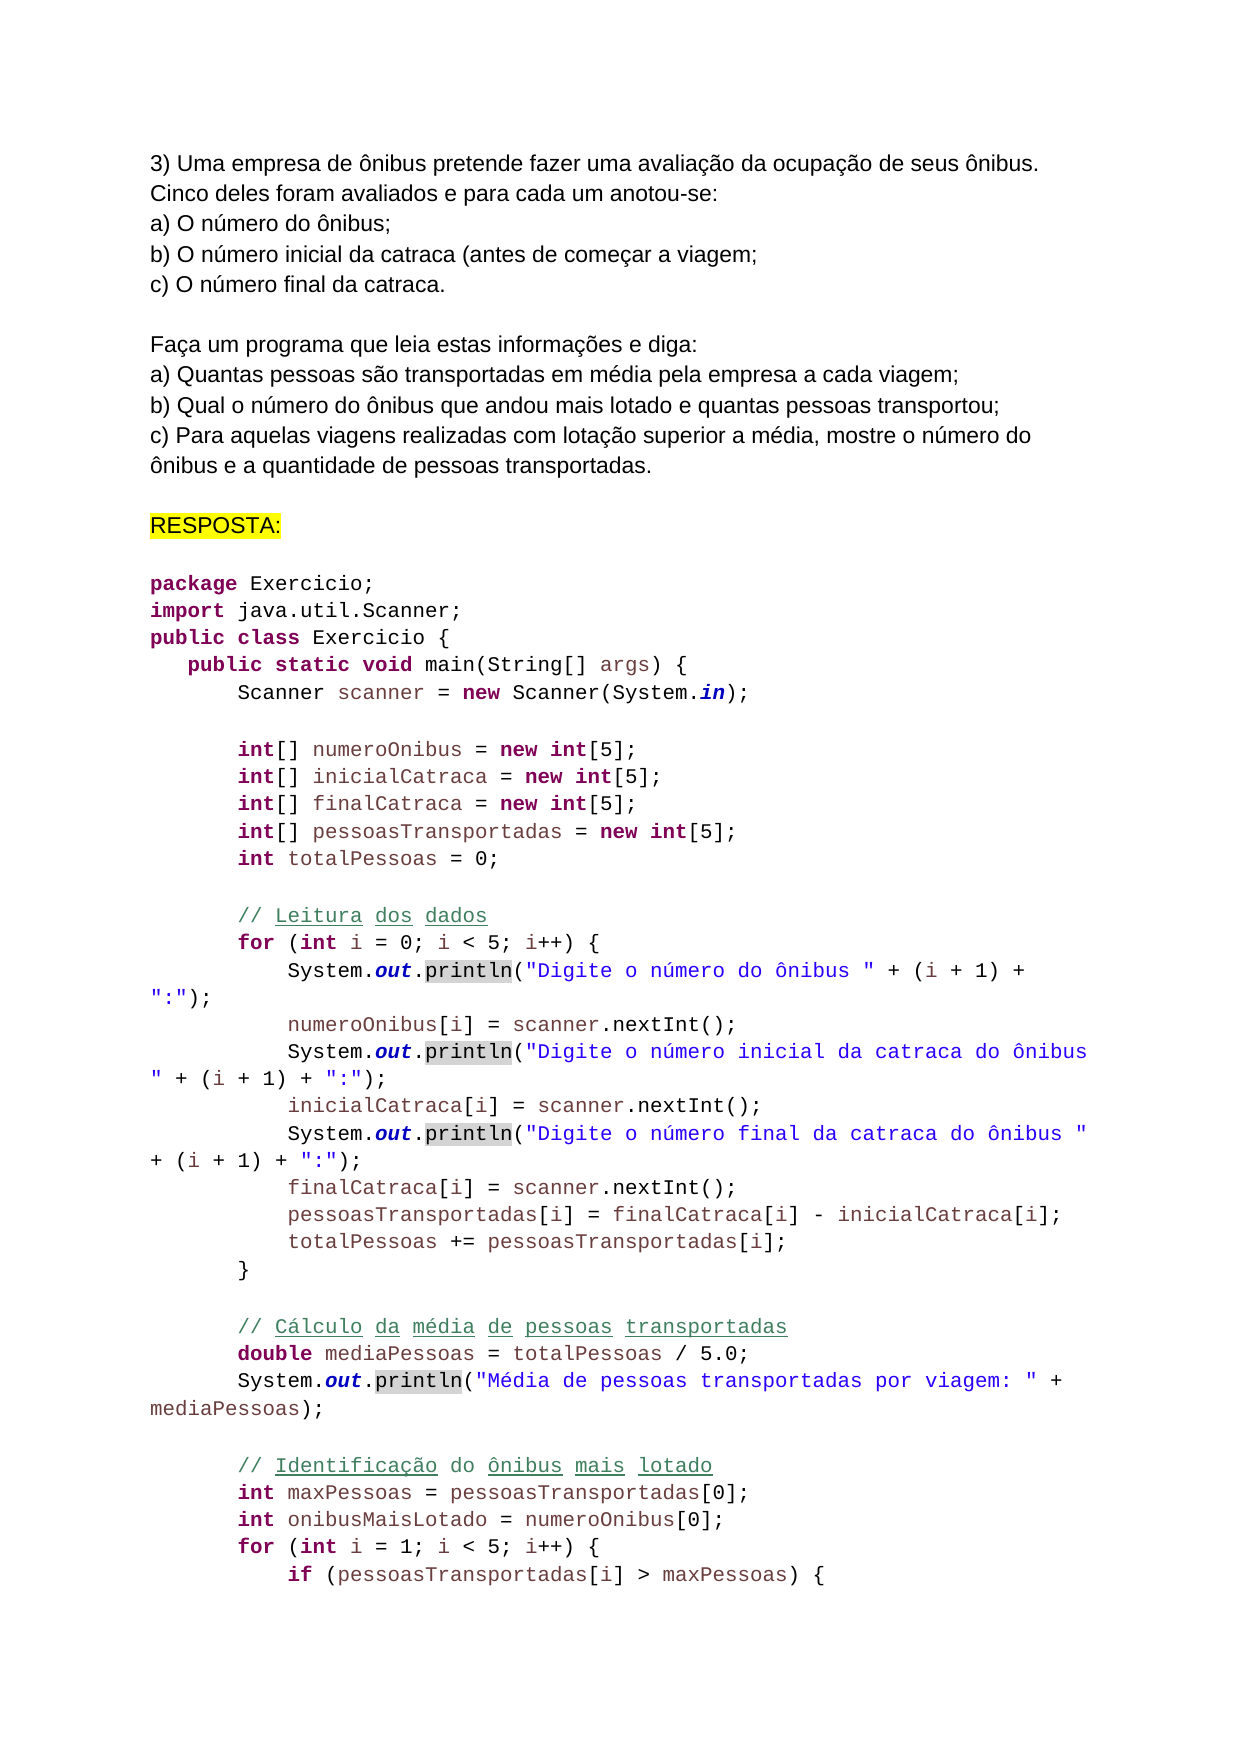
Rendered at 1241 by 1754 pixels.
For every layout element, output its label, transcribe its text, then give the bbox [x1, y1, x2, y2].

text System.out.println("Média de pessoas transportadas por viagem: " + mediaPessoas); [150, 1370, 1090, 1421]
text } [150, 1259, 1090, 1282]
text a) O número do ônibus; [150, 210, 1090, 237]
text c) O número final da catraca. [150, 271, 1090, 297]
text finalCatraca[i] = scanner.nextInt(); [150, 1177, 1090, 1201]
text b) O número inicial da catraca (antes de começar a viagem; [150, 241, 1090, 267]
text double mediaPessoas = totalPessoas / 5.0; [150, 1343, 1090, 1367]
text public static void main(String[] args) { [150, 654, 1090, 678]
text Faça um programa que leia estas informações e diga: [150, 331, 1090, 358]
text System.out.println("Digite o número final da catraca do ônibus " + (i + 1) + ":"); [150, 1123, 1090, 1173]
text public class Exercicio { [150, 627, 1090, 651]
text System.out.println("Digite o número inicial da catraca do ônibus " + (i + 1) + ":"); [150, 1041, 1090, 1092]
text for (int i = 0; i < 5; i++) { [150, 932, 1090, 956]
text int totalPessoas = 0; [150, 848, 1090, 871]
text package Exercicio; [150, 573, 1090, 597]
text 3) Uma empresa de ônibus pretende fazer uma avaliação da ocupação de seus ônibus. Cinco deles foram avaliados e para cada um anotou-se: [150, 150, 1090, 207]
text int[] inicialCatraca = new int[5]; [150, 766, 1090, 790]
text pessoasTransportadas[i] = finalCatraca[i] - inicialCatraca[i]; [150, 1204, 1090, 1228]
text totalPessoas += pessoasTransportadas[i]; [150, 1231, 1090, 1255]
text inicialCatraca[i] = scanner.nextInt(); [150, 1096, 1090, 1119]
text c) Para aquelas viagens realizadas com lotação superior a média, mostre o número do ônibus e a quantidade de pessoas transportadas. [150, 422, 1090, 478]
text for (int i = 1; i < 5; i++) { [150, 1537, 1090, 1560]
text int onibusMaisLotado = numeroOnibus[0]; [150, 1509, 1090, 1533]
text a) Quantas pessoas são transportadas em média pela empresa a cada viagem; [150, 361, 1090, 388]
text int[] numeroOnibus = new int[5]; [150, 739, 1090, 763]
text // Identificação do ônibus mais lotado [150, 1455, 1090, 1479]
text int[] pessoasTransportadas = new int[5]; [150, 821, 1090, 844]
text b) Qual o número do ônibus que andou mais lotado e quantas pessoas transportou; [150, 392, 1090, 418]
text System.out.println("Digite o número do ônibus " + (i + 1) + ":"); [150, 959, 1090, 1010]
text import java.util.Scanner; [150, 600, 1090, 624]
text if (pessoasTransportadas[i] > maxPessoas) { [150, 1564, 1090, 1587]
text // Cálculo da média de pessoas transportadas [150, 1316, 1090, 1340]
text RESPOSTA: [150, 512, 1090, 539]
text // Leitura dos dados [150, 905, 1090, 929]
text Scanner scanner = new Scanner(System.in); [150, 682, 1090, 705]
text int maxPessoas = pessoasTransportadas[0]; [150, 1482, 1090, 1506]
text numeroOnibus[i] = scanner.nextInt(); [150, 1014, 1090, 1038]
text int[] finalCatraca = new int[5]; [150, 793, 1090, 817]
